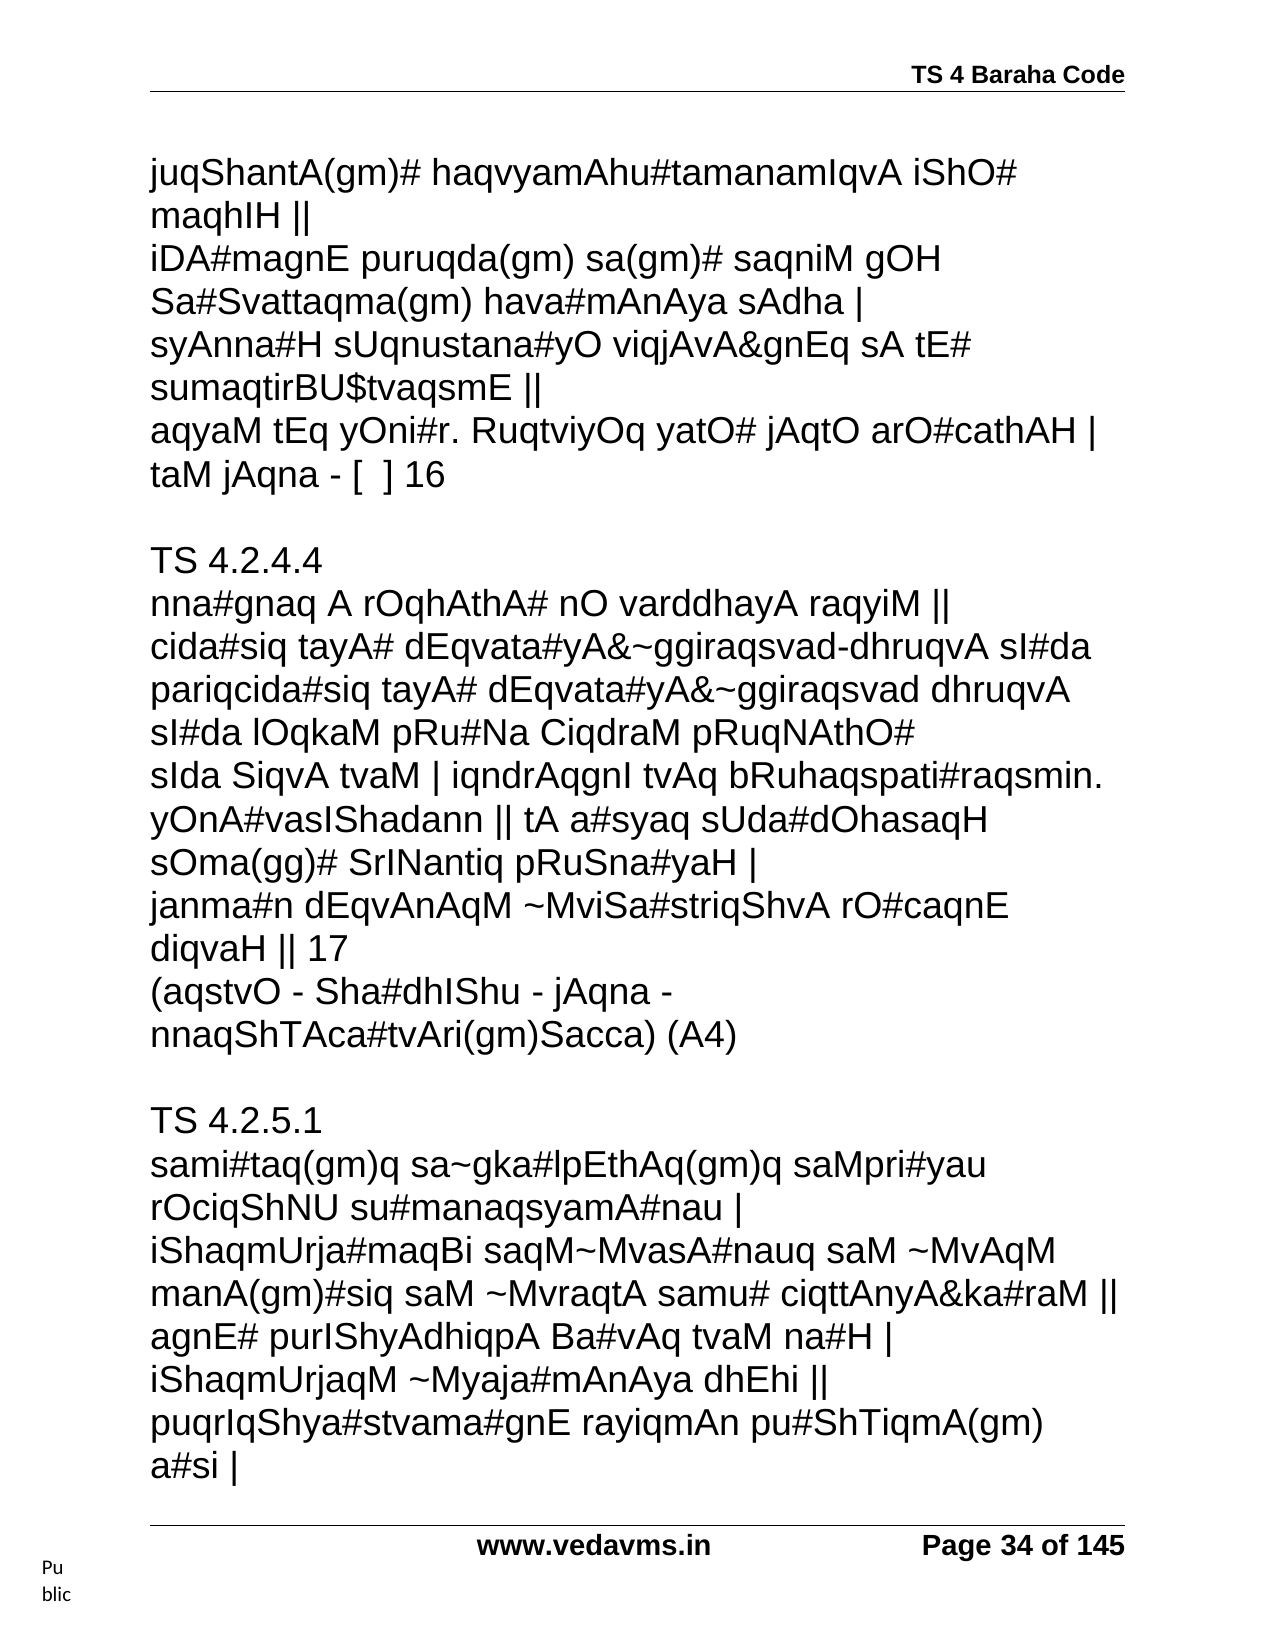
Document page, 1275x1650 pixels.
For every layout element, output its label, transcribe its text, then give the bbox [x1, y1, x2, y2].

text janma#n dEqvAnAqM ~MviSa#striqShvA rO#caqnE diqvaH || 17 [150, 883, 1125, 969]
text aqyaM tEq yOni#r. RuqtviyOq yatO# jAqtO arO#cathAH | [150, 409, 1125, 452]
text puqrIqShya#stvama#gnE rayiqmAn pu#ShTiqmA(gm) a#si | [150, 1401, 1125, 1487]
text iDA#magnE puruqda(gm) sa(gm)# saqniM gOH Sa#Svattaqma(gm) hava#mAnAya sAdha | [150, 236, 1125, 322]
text nna#gnaq A rOqhAthA# nO varddhayA raqyiM || [150, 581, 1125, 624]
text iShaqmUrja#maqBi saqM~MvasA#nauq saM ~MvAqM manA(gm)#siq saM ~MvraqtA samu# ciqttAnyA&ka#raM || [150, 1228, 1125, 1314]
text iShaqmUrjaqM ~Myaja#mAnAya dhEhi || [150, 1357, 1125, 1401]
text TS 4.2.5.1 [150, 1099, 1125, 1142]
text agnE# purIShyAdhiqpA Ba#vAq tvaM na#H | [150, 1314, 1125, 1357]
text (aqstvO - Sha#dhIShu - jAqna - nnaqShTAca#tvAri(gm)Sacca) (A4) [150, 969, 1125, 1056]
text sami#taq(gm)q sa~gka#lpEthAq(gm)q saMpri#yau rOciqShNU su#manaqsyamA#nau | [150, 1142, 1125, 1228]
text syAnna#H sUqnustana#yO viqjAvA&gnEq sA tE# sumaqtirBU$tvaqsmE || [150, 322, 1125, 409]
text TS 4.2.4.4 [150, 538, 1125, 581]
text taM jAqna - [ ] 16 [150, 452, 1125, 495]
text juqShantA(gm)# haqvyamAhu#tamanamIqvA iShO# maqhIH || [150, 150, 1125, 236]
text cida#siq tayA# dEqvata#yA&~ggiraqsvad-dhruqvA sI#da pariqcida#siq tayA# dEqvata#yA&~ggiraqsvad dhruqvA sI#da lOqkaM pRu#Na CiqdraM pRuqNAthO# sIda SiqvA tvaM | iqndrAqgnI tvAq bRuhaqspati#raqsmin. yOnA#vasIShadann || tA a#syaq sUda#dOhasaqH sOma(gg)# SrINantiq pRuSna#yaH | [150, 624, 1125, 883]
